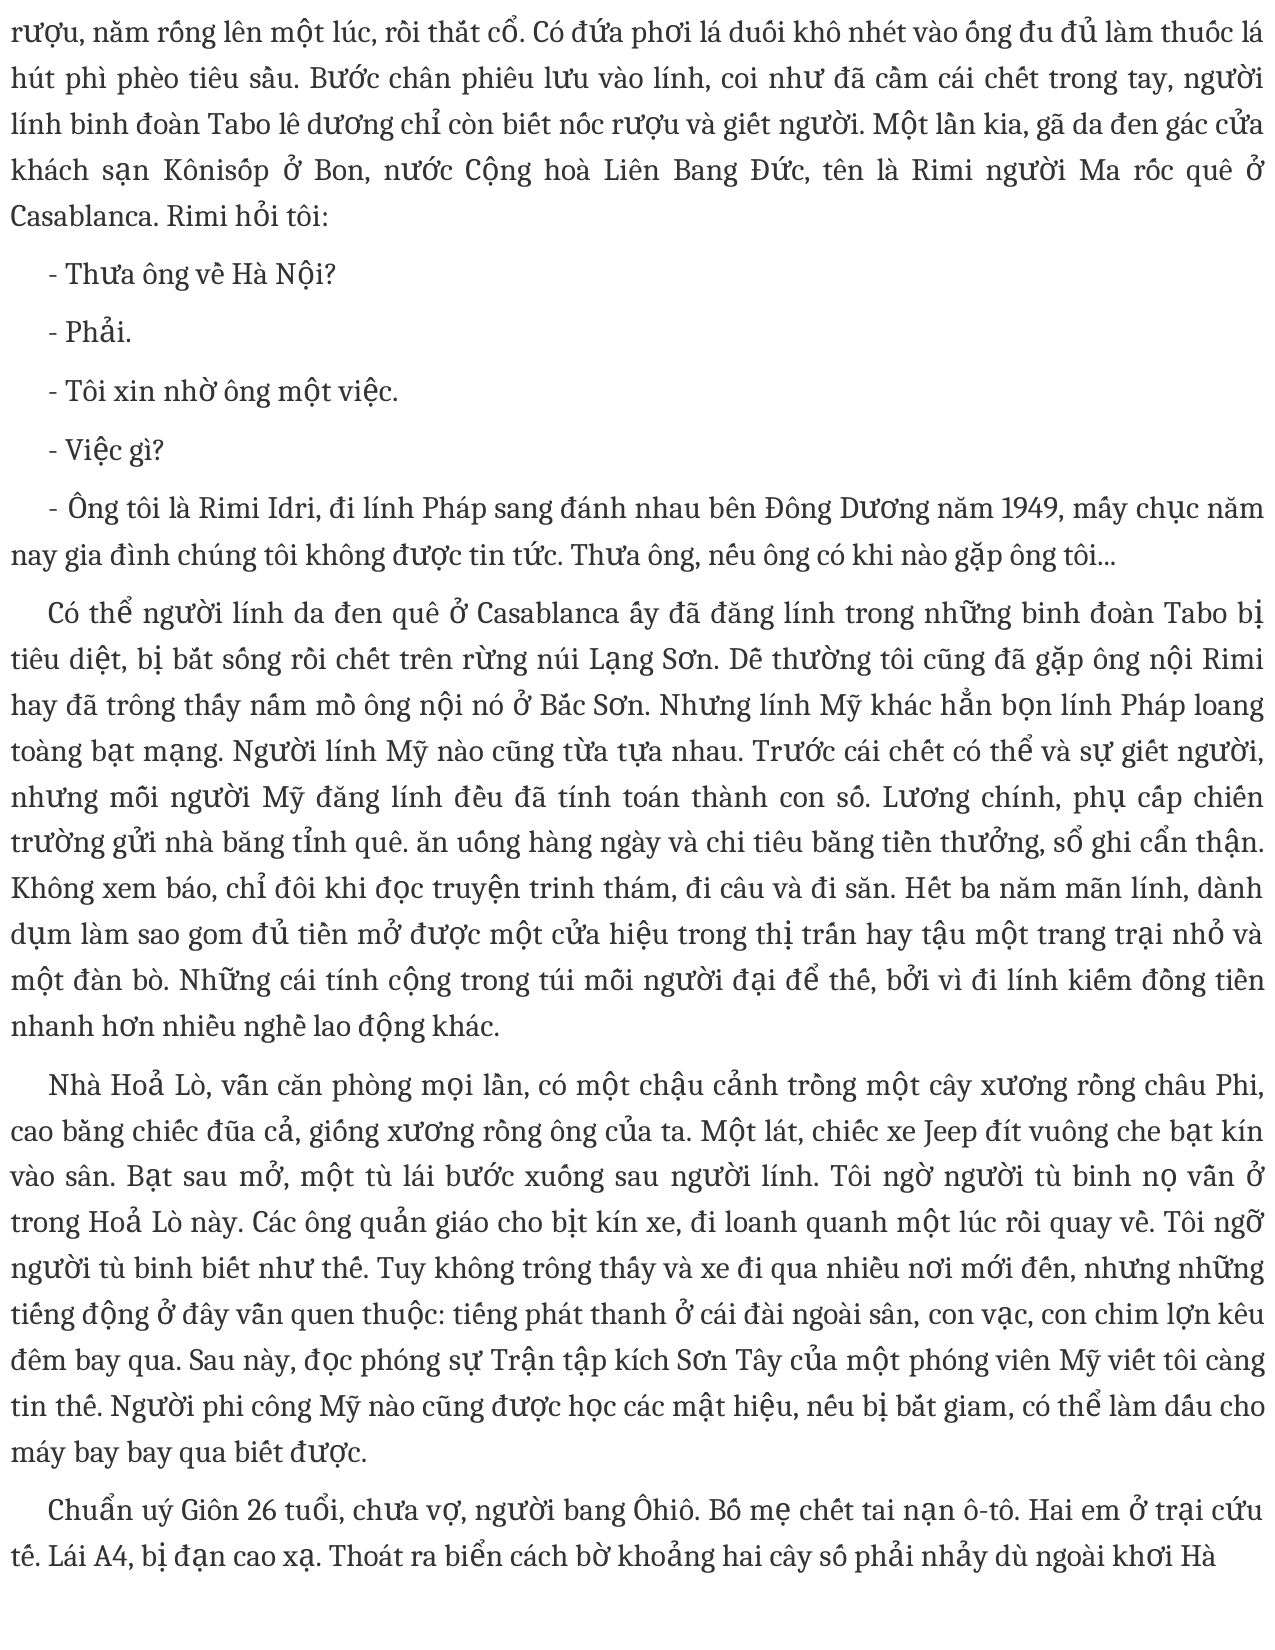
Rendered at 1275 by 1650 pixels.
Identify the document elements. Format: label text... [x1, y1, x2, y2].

list Việc gì? [48, 432, 1275, 468]
text Chuẩn uý Giôn 26 tuổi, chưa vợ, người bang Ôhiô. Bố mẹ chết tai nạn ô-tô. Hai em ở trại cứu tế. Lái A4, bị đạn cao xạ. Thoát ra biển cách bờ khoảng hai cây số phải nhảy dù ngoài khơi Hà [10, 1493, 1265, 1574]
text Nhà Hoả Lò, vẫn căn phòng mọi lần, có một chậu cảnh trồng một cây xương rồng châu Phi, cao bằng chiếc đũa cả, giống xương rồng ông của ta. Một lát, chiếc xe Jeep đít vuông che bạt kín vào sân. Bạt sau mở, một tù lái bước xuống sau người lính. Tôi ngờ người tù binh nọ vẫn ở trong Hoả Lò này. Các ông quản giáo cho bịt kín xe, đi loanh quanh một lúc rồi quay về. Tôi ngỡ người tù binh biết như thế. Tuy không trông thấy và xe đi qua nhiều nơi mới đến, nhưng những tiếng động ở đây vẫn quen thuộc: tiếng phát thanh ở cái đài ngoài sân, con vạc, con chim lợn kêu đêm bay qua. Sau này, đọc phóng sự Trận tập kích Sơn Tây của một phóng viên Mỹ viết tôi càng tin thế. Người phi công Mỹ nào cũng được học các mật hiệu, nếu bị bắt giam, có thể làm dấu cho máy bay bay qua biết được. [10, 1067, 1265, 1470]
list Tôi xin nhờ ông một việc. [48, 373, 1275, 409]
list Phải. [48, 315, 1275, 351]
list Ông tôi là Rimi Idri, đi lính Pháp sang đánh nhau bên Đông Dương năm 1949, mấy chục năm nay gia đình chúng tôi không được tin tức. Thưa ông, nếu ông có khi nào gặp ông tôi... [10, 491, 1264, 573]
text rượu, nằm rống lên một lúc, rồi thắt cổ. Có đứa phơi lá duối khô nhét vào ống đu đủ làm thuốc lá hút phì phèo tiêu sầu. Bước chân phiêu lưu vào lính, coi như đã cầm cái chết trong tay, người lính binh đoàn Tabo lê dương chỉ còn biết nốc rượu và giết người. Một lần kia, gã da đen gác cửa khách sạn Kônisốp ở Bon, nước Cộng hoà Liên Bang Đức, tên là Rimi người Ma rốc quê ở Casablanca. Rimi hỏi tôi: [10, 14, 1265, 234]
list Thưa ông về Hà Nội? [48, 256, 1275, 292]
text Có thể người lính da đen quê ở Casablanca ấy đã đăng lính trong những binh đoàn Tabo bị tiêu diệt, bị bắt sống rồi chết trên rừng núi Lạng Sơn. Dễ thường tôi cũng đã gặp ông nội Rimi hay đã trông thấy nấm mồ ông nội nó ở Bắc Sơn. Nhưng lính Mỹ khác hẳn bọn lính Pháp loang toàng bạt mạng. Người lính Mỹ nào cũng từa tựa nhau. Trước cái chết có thể và sự giết người, nhưng mỗi người Mỹ đăng lính đều đã tính toán thành con số. Lương chính, phụ cấp chiến trường gửi nhà băng tỉnh quê. ăn uống hàng ngày và chi tiêu bằng tiền thưởng, sổ ghi cẩn thận. Không xem báo, chỉ đôi khi đọc truyện trinh thám, đi câu và đi săn. Hết ba năm mãn lính, dành dụm làm sao gom đủ tiền mở được một cửa hiệu trong thị trấn hay tậu một trang trại nhỏ và một đàn bò. Những cái tính cộng trong túi mỗi người đại để thế, bởi vì đi lính kiếm đồng tiền nhanh hơn nhiều nghề lao động khác. [10, 595, 1265, 1044]
